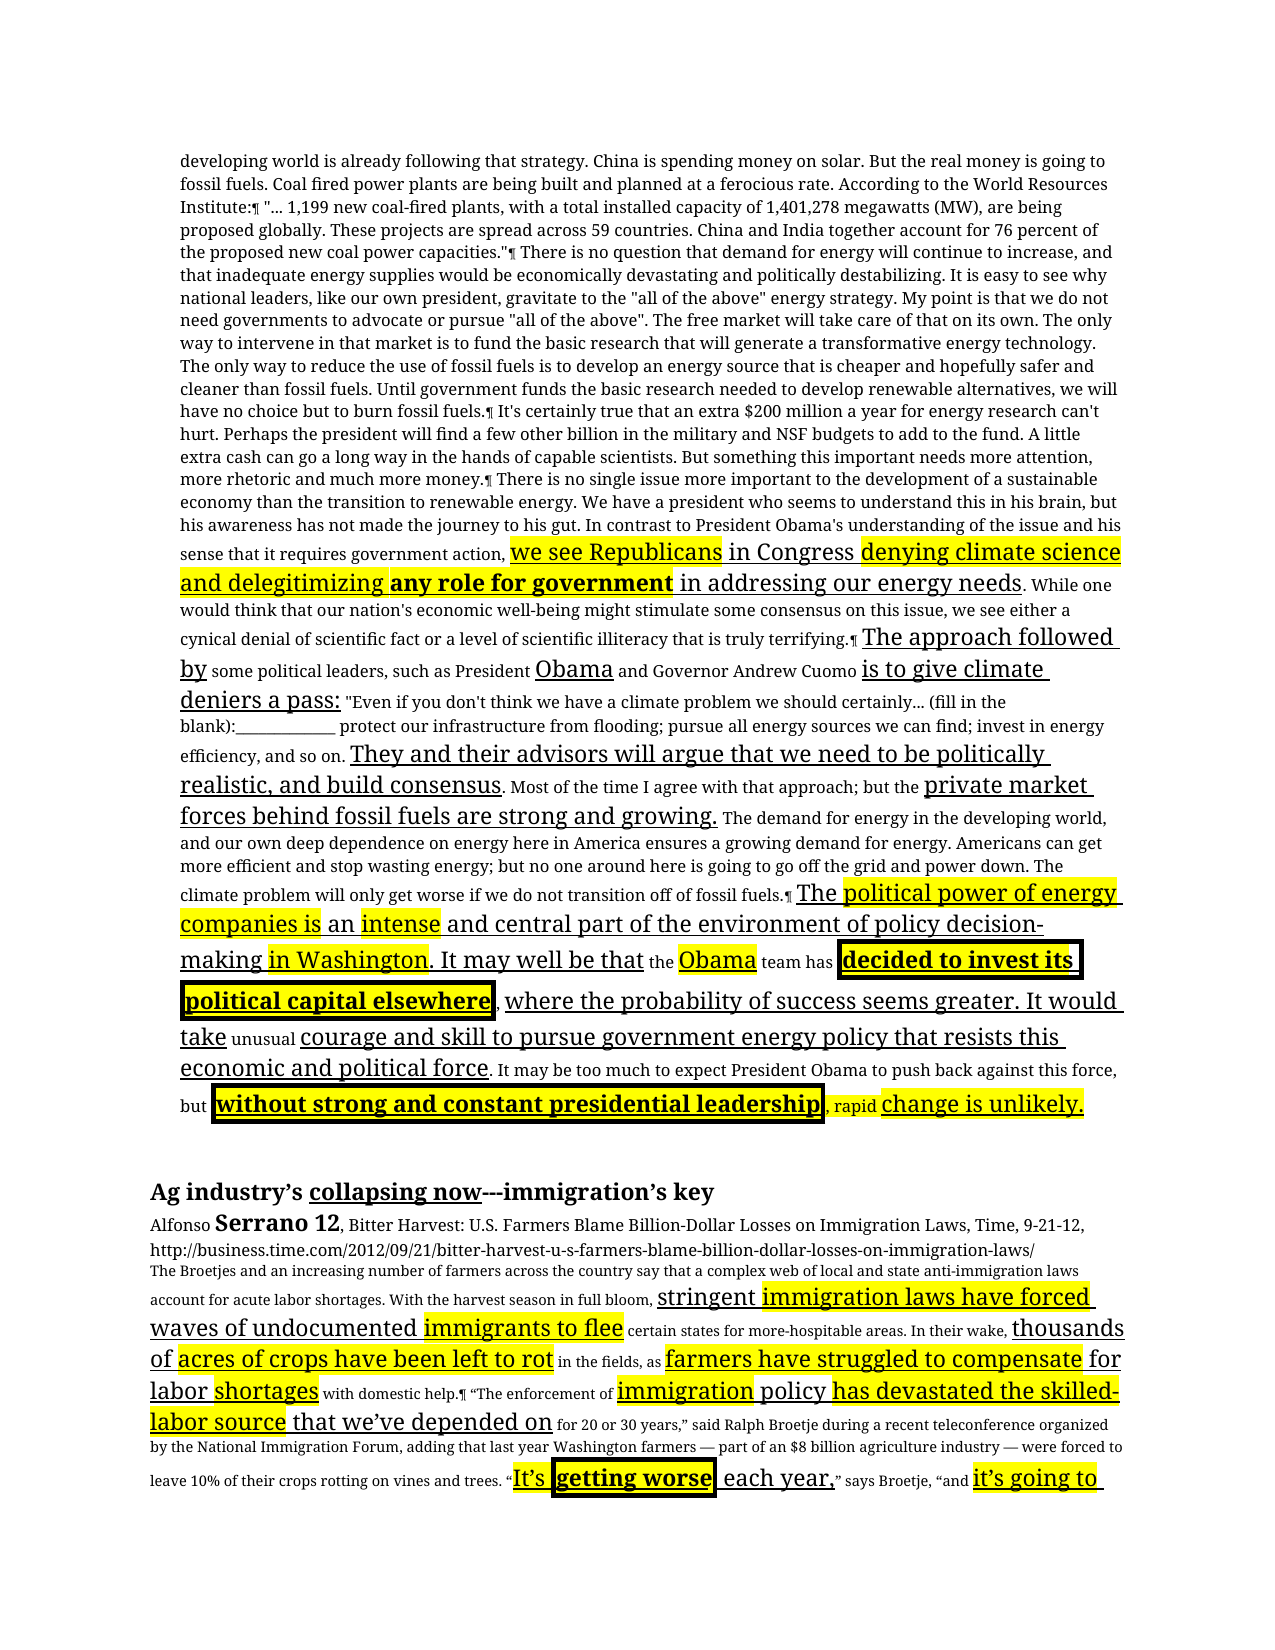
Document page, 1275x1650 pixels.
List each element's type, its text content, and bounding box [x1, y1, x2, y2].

subtitle Ag industry’s collapsing now---immigration’s key [150, 1176, 1125, 1207]
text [150, 1261, 1125, 1498]
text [180, 150, 1125, 1124]
text Alfonso Serrano 12, Bitter Harvest: U.S. Farmers Blame Billion-Dollar Losses on Immigration Laws, Time, 9-21-12, http://business.time.com/2012/09/21/bitter-harvest-u-s-farmers-blame-billion-dollar-losses-on-immigration-laws/ [150, 1207, 1125, 1261]
